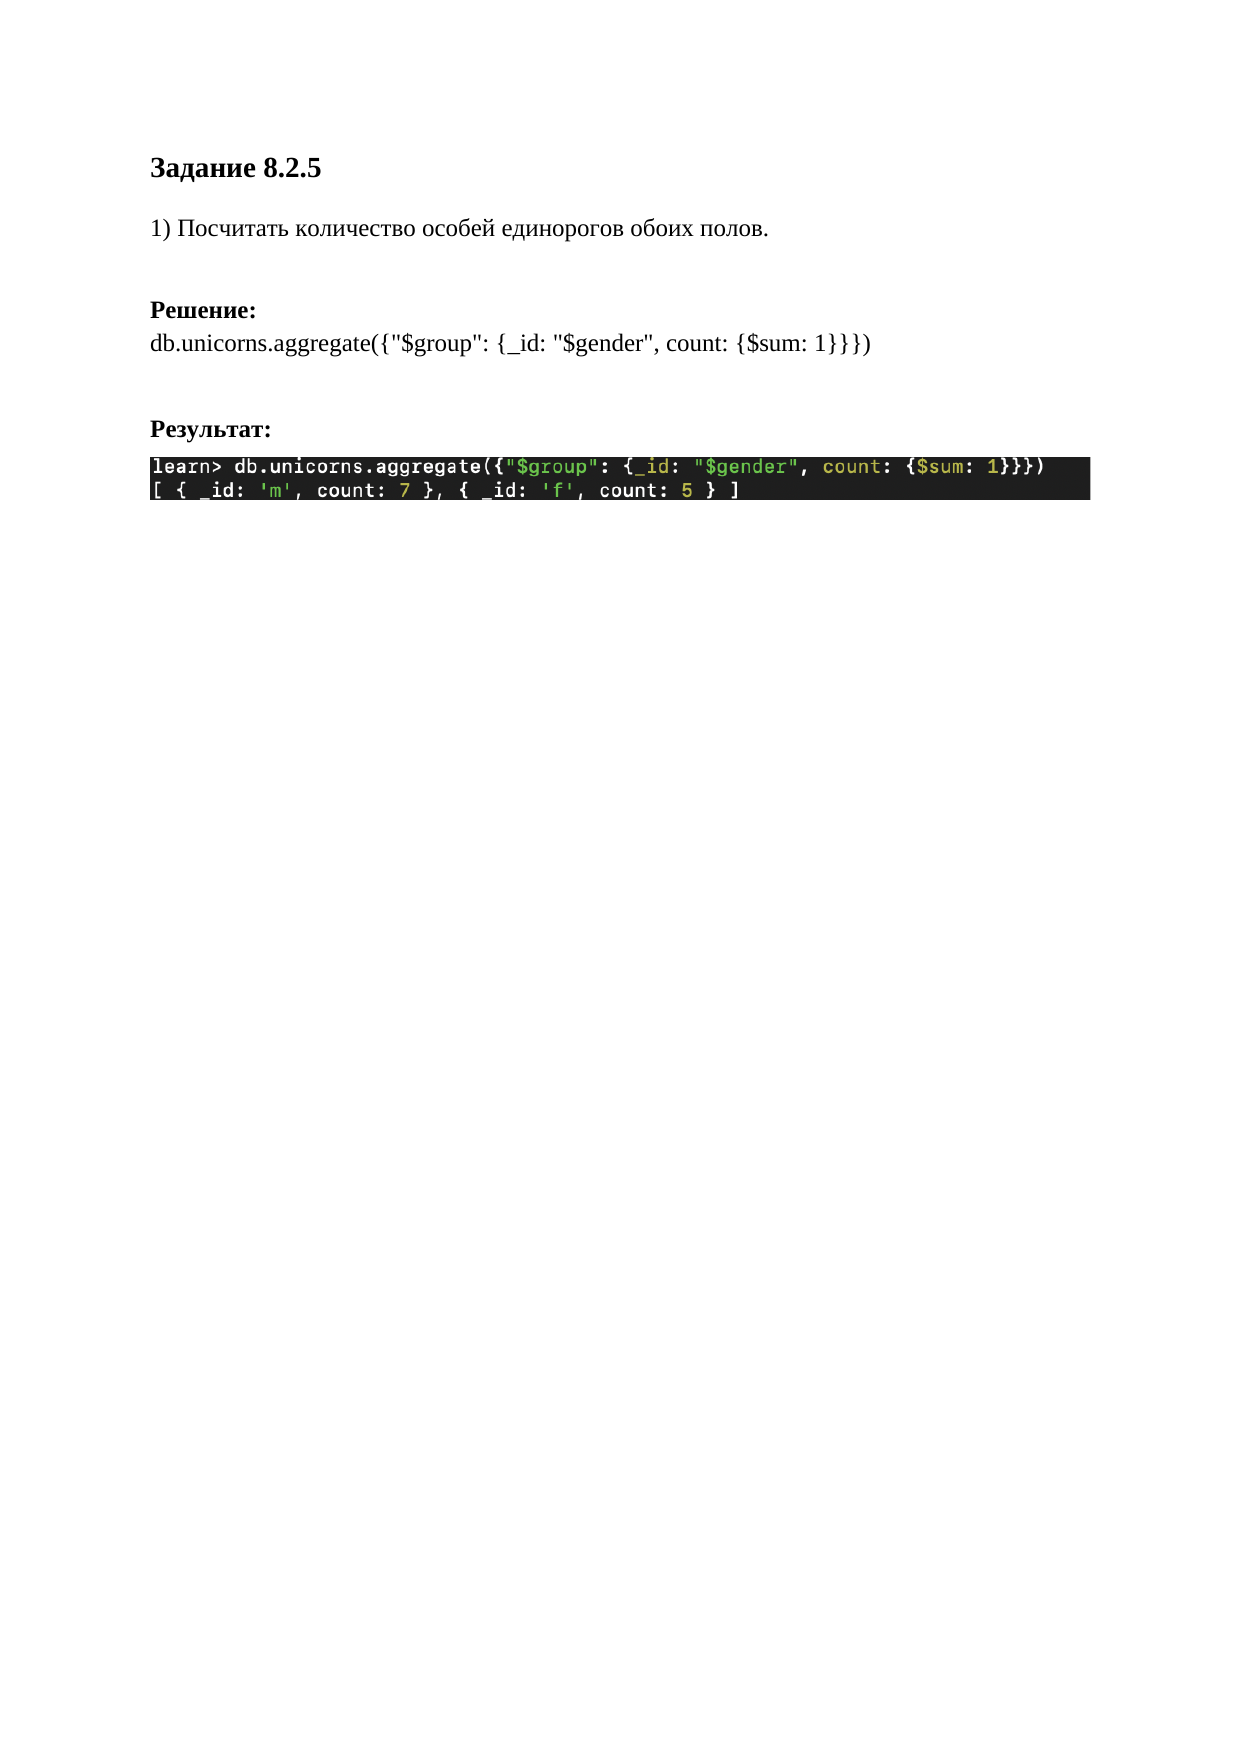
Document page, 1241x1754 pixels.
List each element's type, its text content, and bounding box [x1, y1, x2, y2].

text 1) Посчитать количество особей единорогов обоих полов. [150, 213, 1090, 242]
text db.unicorns.aggregate({"$group": {_id: "$gender", count: {$sum: 1}}}) [150, 328, 1090, 357]
picture [150, 457, 1091, 500]
text Результат: [150, 414, 1090, 443]
text Решение: [150, 295, 1090, 324]
text Задание 8.2.5 [150, 150, 1090, 183]
